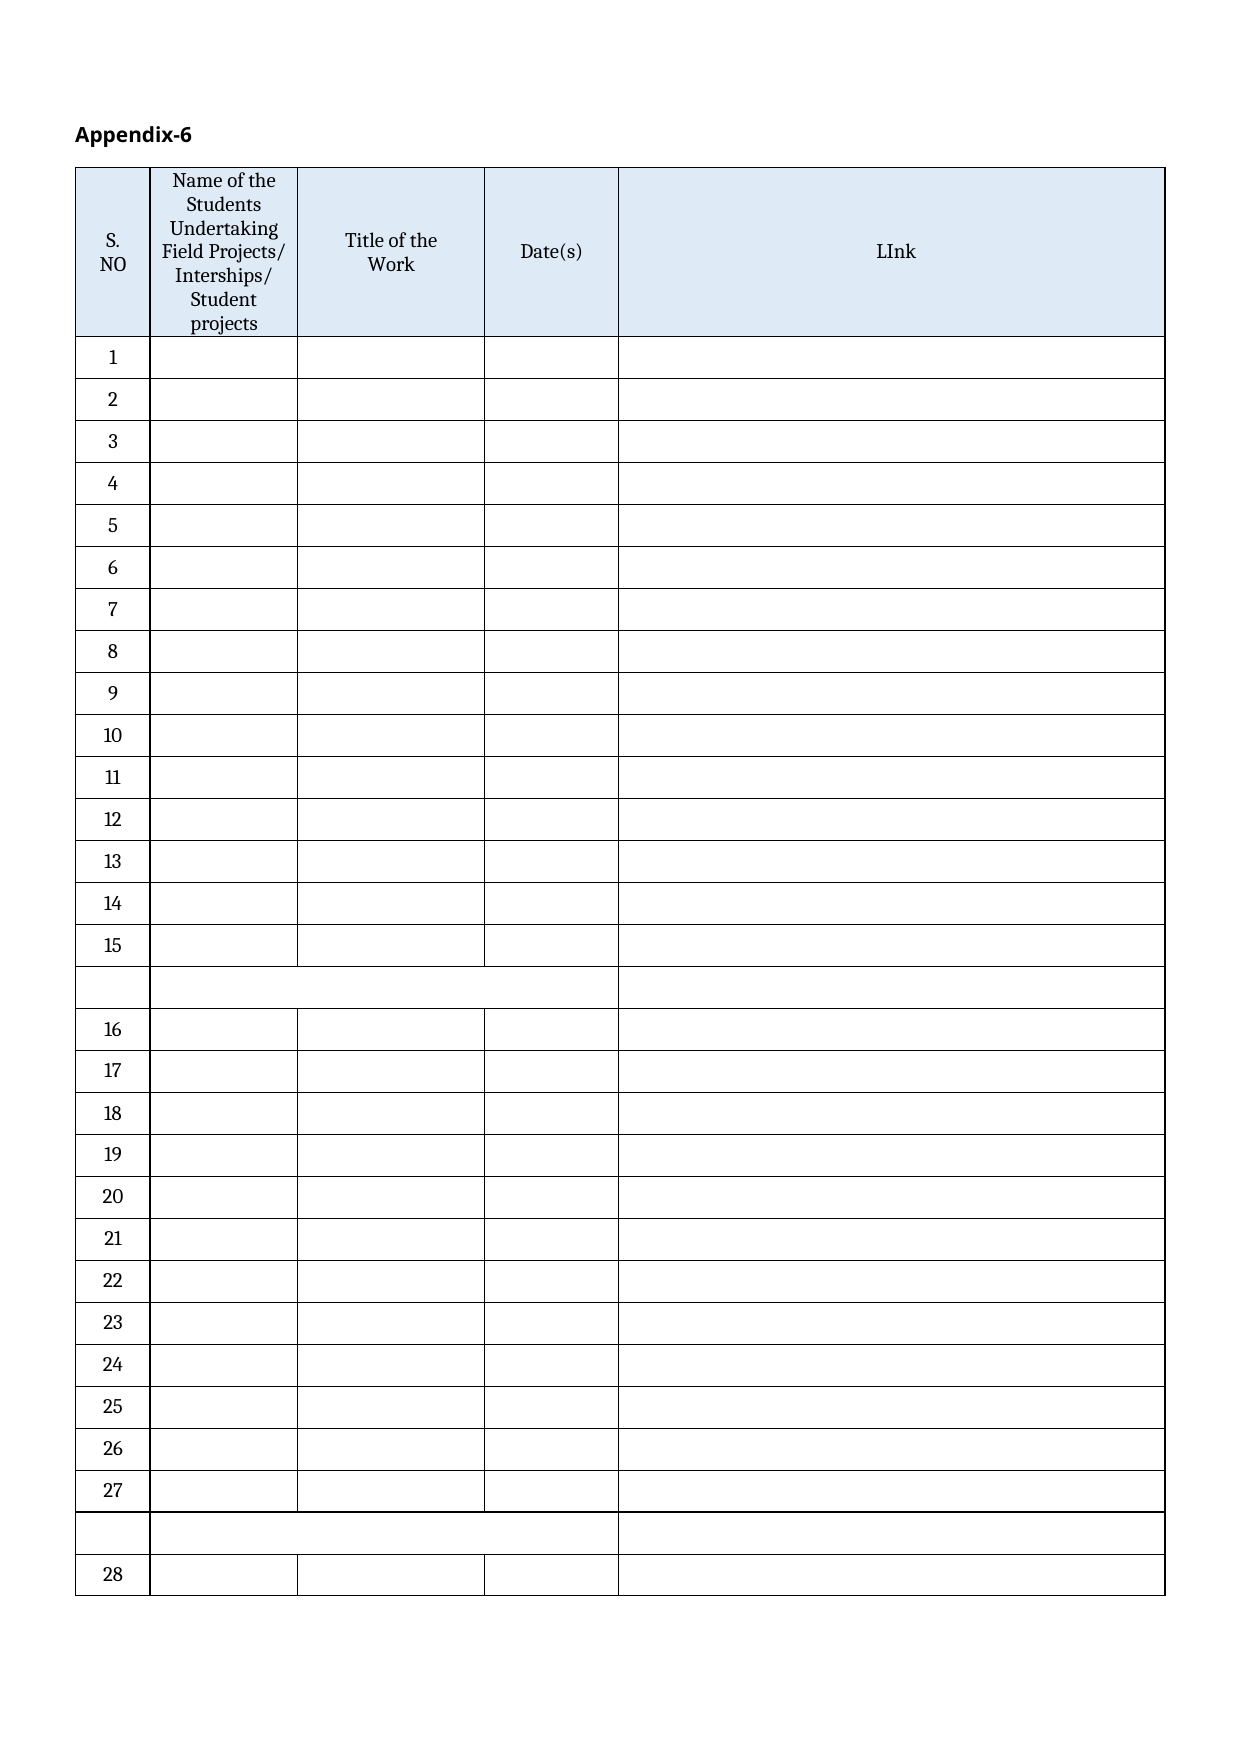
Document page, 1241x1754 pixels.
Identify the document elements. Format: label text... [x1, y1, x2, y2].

table_cell [151, 757, 297, 798]
table_cell [151, 1513, 618, 1553]
table_cell [619, 673, 1164, 714]
table_cell [298, 1219, 484, 1259]
table_cell 8 [76, 631, 149, 672]
table_cell 20 [76, 1177, 149, 1218]
table_cell [619, 547, 1164, 588]
table_cell 28 [76, 1555, 149, 1595]
table_cell [619, 505, 1164, 546]
table_cell 21 [76, 1219, 149, 1259]
table_cell [485, 1051, 618, 1092]
table_cell [619, 1051, 1164, 1092]
table_cell [151, 925, 297, 966]
table_cell [298, 547, 484, 588]
table_cell [298, 1429, 484, 1469]
table_cell 13 [76, 841, 149, 882]
table_cell 3 [76, 421, 149, 462]
table_cell [485, 1219, 618, 1259]
table_cell [298, 505, 484, 546]
table_cell [485, 1261, 618, 1302]
table_cell [485, 1177, 618, 1218]
table_cell [151, 1471, 297, 1511]
table_cell [151, 421, 297, 462]
table_cell [298, 463, 484, 504]
table_cell [619, 1345, 1164, 1386]
table_cell [619, 1387, 1164, 1427]
table_cell [151, 1303, 297, 1343]
table_cell [298, 1135, 484, 1176]
table_cell 7 [76, 589, 149, 630]
table_cell [298, 673, 484, 714]
table_cell 4 [76, 463, 149, 504]
table_cell 25 [76, 1387, 149, 1427]
table_cell [619, 1471, 1164, 1511]
table_cell 12 [76, 799, 149, 840]
table_cell [298, 925, 484, 966]
table_cell [485, 799, 618, 840]
table_cell [151, 967, 618, 1008]
table_cell [151, 1051, 297, 1092]
table_cell [619, 631, 1164, 672]
table_cell [619, 589, 1164, 630]
table_cell [485, 505, 618, 546]
table_cell [619, 883, 1164, 924]
table_cell 11 [76, 757, 149, 798]
table_header Date(s) [485, 168, 618, 336]
table_cell [485, 757, 618, 798]
table_cell [151, 547, 297, 588]
table_cell [151, 1093, 297, 1134]
table_cell 10 [76, 715, 149, 756]
table_cell [619, 1555, 1164, 1595]
table_header Name of the Students Undertaking Field Projects/ Interships/ Student projects [151, 168, 297, 336]
table_cell [485, 925, 618, 966]
table_cell [619, 1177, 1164, 1218]
table_cell [485, 673, 618, 714]
table_cell [151, 337, 297, 378]
table_cell [298, 1051, 484, 1092]
table_cell [298, 799, 484, 840]
table_cell [485, 1429, 618, 1469]
table_cell [619, 715, 1164, 756]
table_cell [151, 1555, 297, 1595]
table_cell [485, 841, 618, 882]
table_cell [619, 379, 1164, 420]
table_cell [151, 379, 297, 420]
table_cell 26 [76, 1429, 149, 1469]
table_cell 5 [76, 505, 149, 546]
table_cell 9 [76, 673, 149, 714]
table_cell [298, 421, 484, 462]
table_cell [619, 337, 1164, 378]
table_cell [485, 1303, 618, 1343]
table_cell [298, 337, 484, 378]
table_cell [76, 1513, 149, 1553]
table_cell [298, 715, 484, 756]
table_cell 14 [76, 883, 149, 924]
table_cell [485, 1345, 618, 1386]
table_cell [619, 421, 1164, 462]
table_cell [485, 379, 618, 420]
table_cell [485, 463, 618, 504]
table_cell [485, 883, 618, 924]
table_cell [151, 715, 297, 756]
table_cell [485, 1387, 618, 1427]
table_cell [151, 589, 297, 630]
table_cell [619, 1009, 1164, 1050]
table_cell [485, 337, 618, 378]
table_cell [298, 1261, 484, 1302]
table_cell 18 [76, 1093, 149, 1134]
table_cell [485, 421, 618, 462]
table_cell 17 [76, 1051, 149, 1092]
table_cell [298, 1345, 484, 1386]
table_cell [619, 925, 1164, 966]
table_cell [619, 1513, 1164, 1553]
table_cell 27 [76, 1471, 149, 1511]
table_cell 1 [76, 337, 149, 378]
table_cell 15 [76, 925, 149, 966]
table_cell [298, 1555, 484, 1595]
table_cell [151, 1387, 297, 1427]
table_cell 19 [76, 1135, 149, 1176]
table_cell 24 [76, 1345, 149, 1386]
table_cell [151, 1219, 297, 1259]
table_cell [298, 1093, 484, 1134]
table_cell [151, 1261, 297, 1302]
table_cell [619, 1429, 1164, 1469]
table_cell [151, 1429, 297, 1469]
table_cell [619, 841, 1164, 882]
table_cell 6 [76, 547, 149, 588]
table_cell 23 [76, 1303, 149, 1343]
table_header LInk [619, 168, 1164, 336]
table_cell [298, 1387, 484, 1427]
table_header S. NO [76, 168, 149, 336]
table_cell [151, 673, 297, 714]
table_cell 22 [76, 1261, 149, 1302]
table_cell [619, 1219, 1164, 1259]
table_cell [485, 1135, 618, 1176]
table_cell [298, 589, 484, 630]
table_cell [151, 631, 297, 672]
text Appendix-6 [75, 120, 1165, 148]
table_cell [151, 1345, 297, 1386]
table_cell [151, 799, 297, 840]
table_cell [485, 547, 618, 588]
table_cell [298, 757, 484, 798]
table_cell [151, 463, 297, 504]
table_cell [619, 1135, 1164, 1176]
table_cell [619, 757, 1164, 798]
table_cell [151, 841, 297, 882]
table_cell [485, 1555, 618, 1595]
table_cell [619, 967, 1164, 1008]
table_cell [485, 1093, 618, 1134]
table_cell 16 [76, 1009, 149, 1050]
table_cell [485, 1009, 618, 1050]
table_cell 2 [76, 379, 149, 420]
table_cell [485, 631, 618, 672]
table_cell [298, 883, 484, 924]
table_header Title of the Work [298, 168, 484, 336]
table_cell [485, 1471, 618, 1511]
table_cell [485, 589, 618, 630]
table_cell [151, 1135, 297, 1176]
table_cell [298, 631, 484, 672]
table_cell [619, 799, 1164, 840]
table_cell [619, 1303, 1164, 1343]
table_cell [298, 841, 484, 882]
table_cell [151, 1177, 297, 1218]
table_cell [619, 463, 1164, 504]
table_cell [151, 505, 297, 546]
table_cell [76, 967, 149, 1008]
table_cell [151, 1009, 297, 1050]
table_cell [151, 883, 297, 924]
table_cell [298, 1471, 484, 1511]
table_cell [485, 715, 618, 756]
table_cell [619, 1093, 1164, 1134]
table_cell [298, 1009, 484, 1050]
table_cell [298, 1177, 484, 1218]
table_cell [619, 1261, 1164, 1302]
table_cell [298, 379, 484, 420]
table_cell [298, 1303, 484, 1343]
